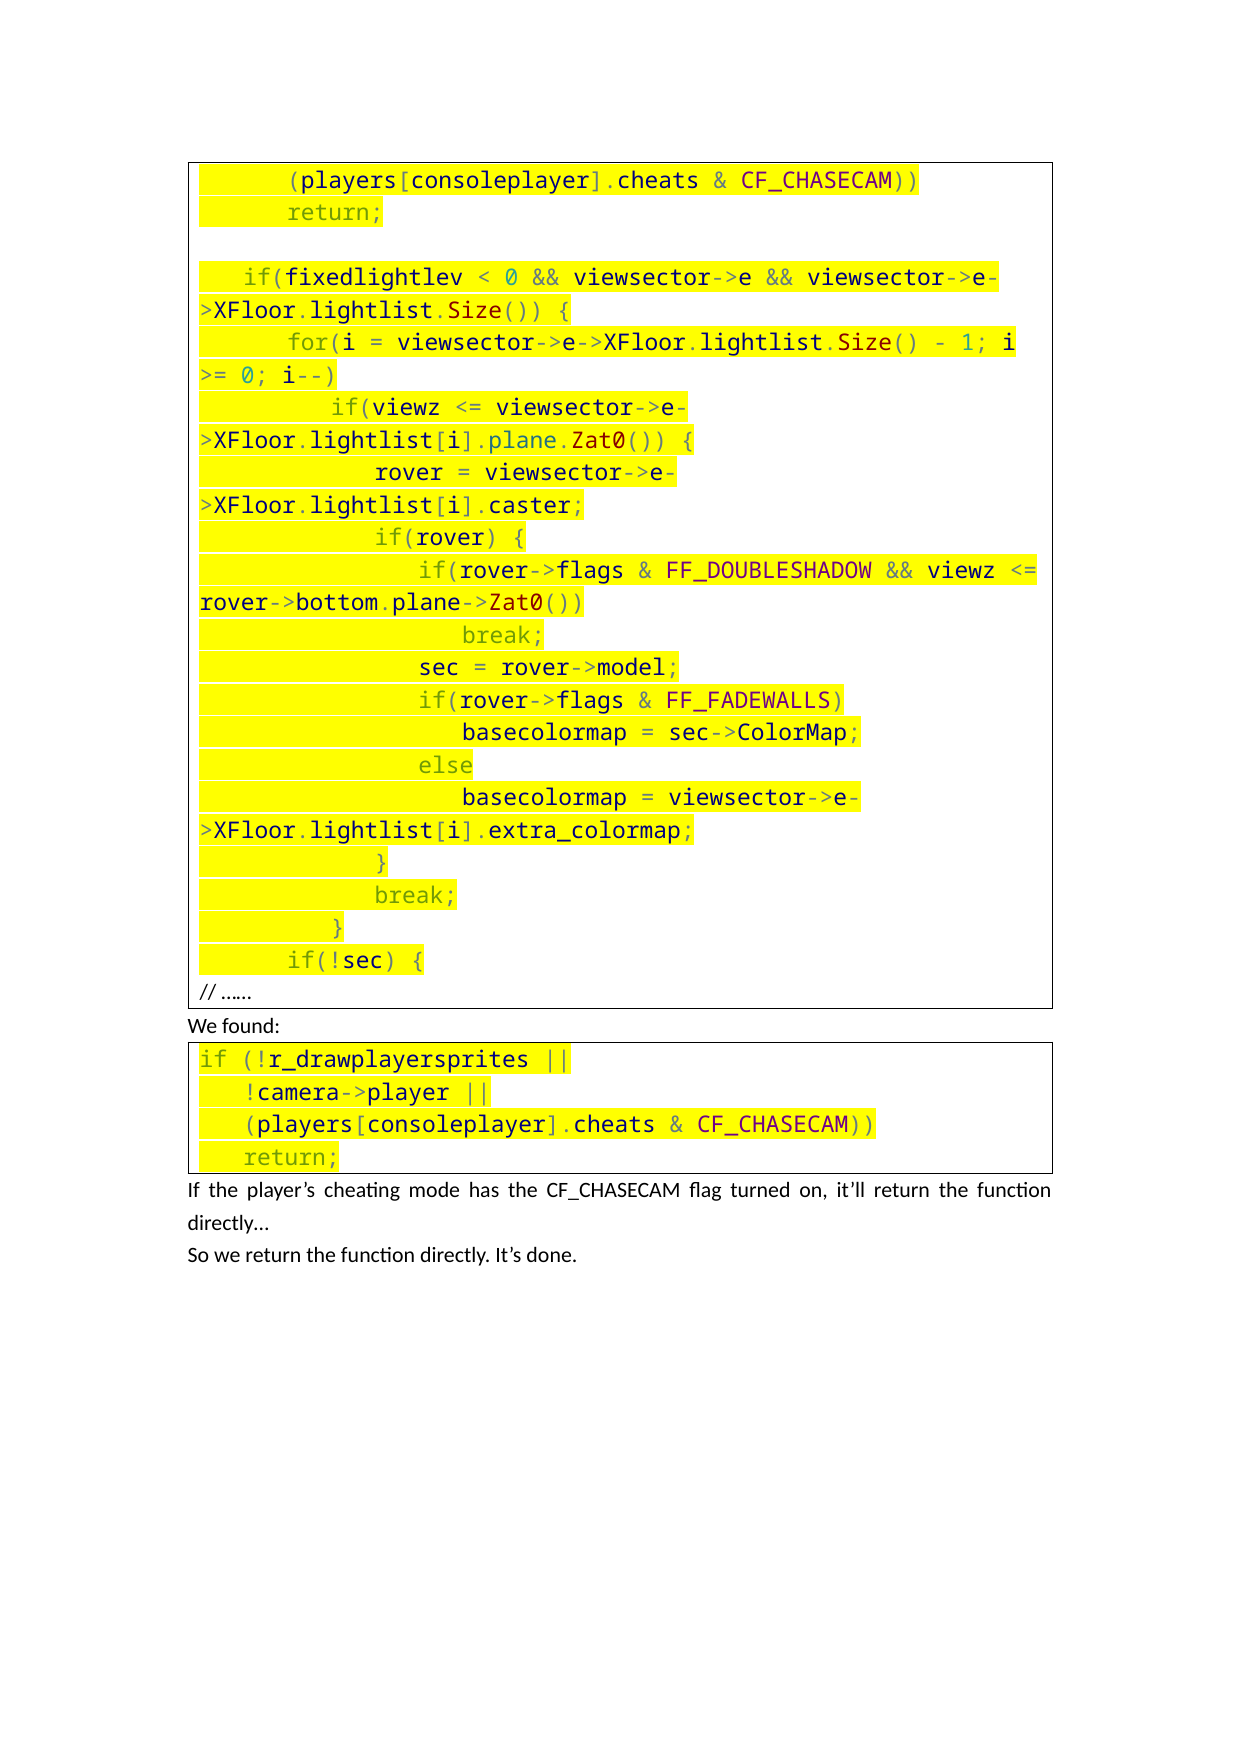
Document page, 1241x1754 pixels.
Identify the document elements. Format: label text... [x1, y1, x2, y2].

text If the player’s cheating mode has the CF_CHASECAM flag turned on, it’ll return the function directly… [187, 1174, 1053, 1239]
table_header if (!r_drawplayersprites || !camera->player || (players[consoleplayer].cheats & CF_CHASECAM)) return; [189, 1043, 1052, 1173]
text We found: [187, 1009, 1053, 1042]
text So we return the function directly. It’s done. [187, 1239, 1053, 1271]
